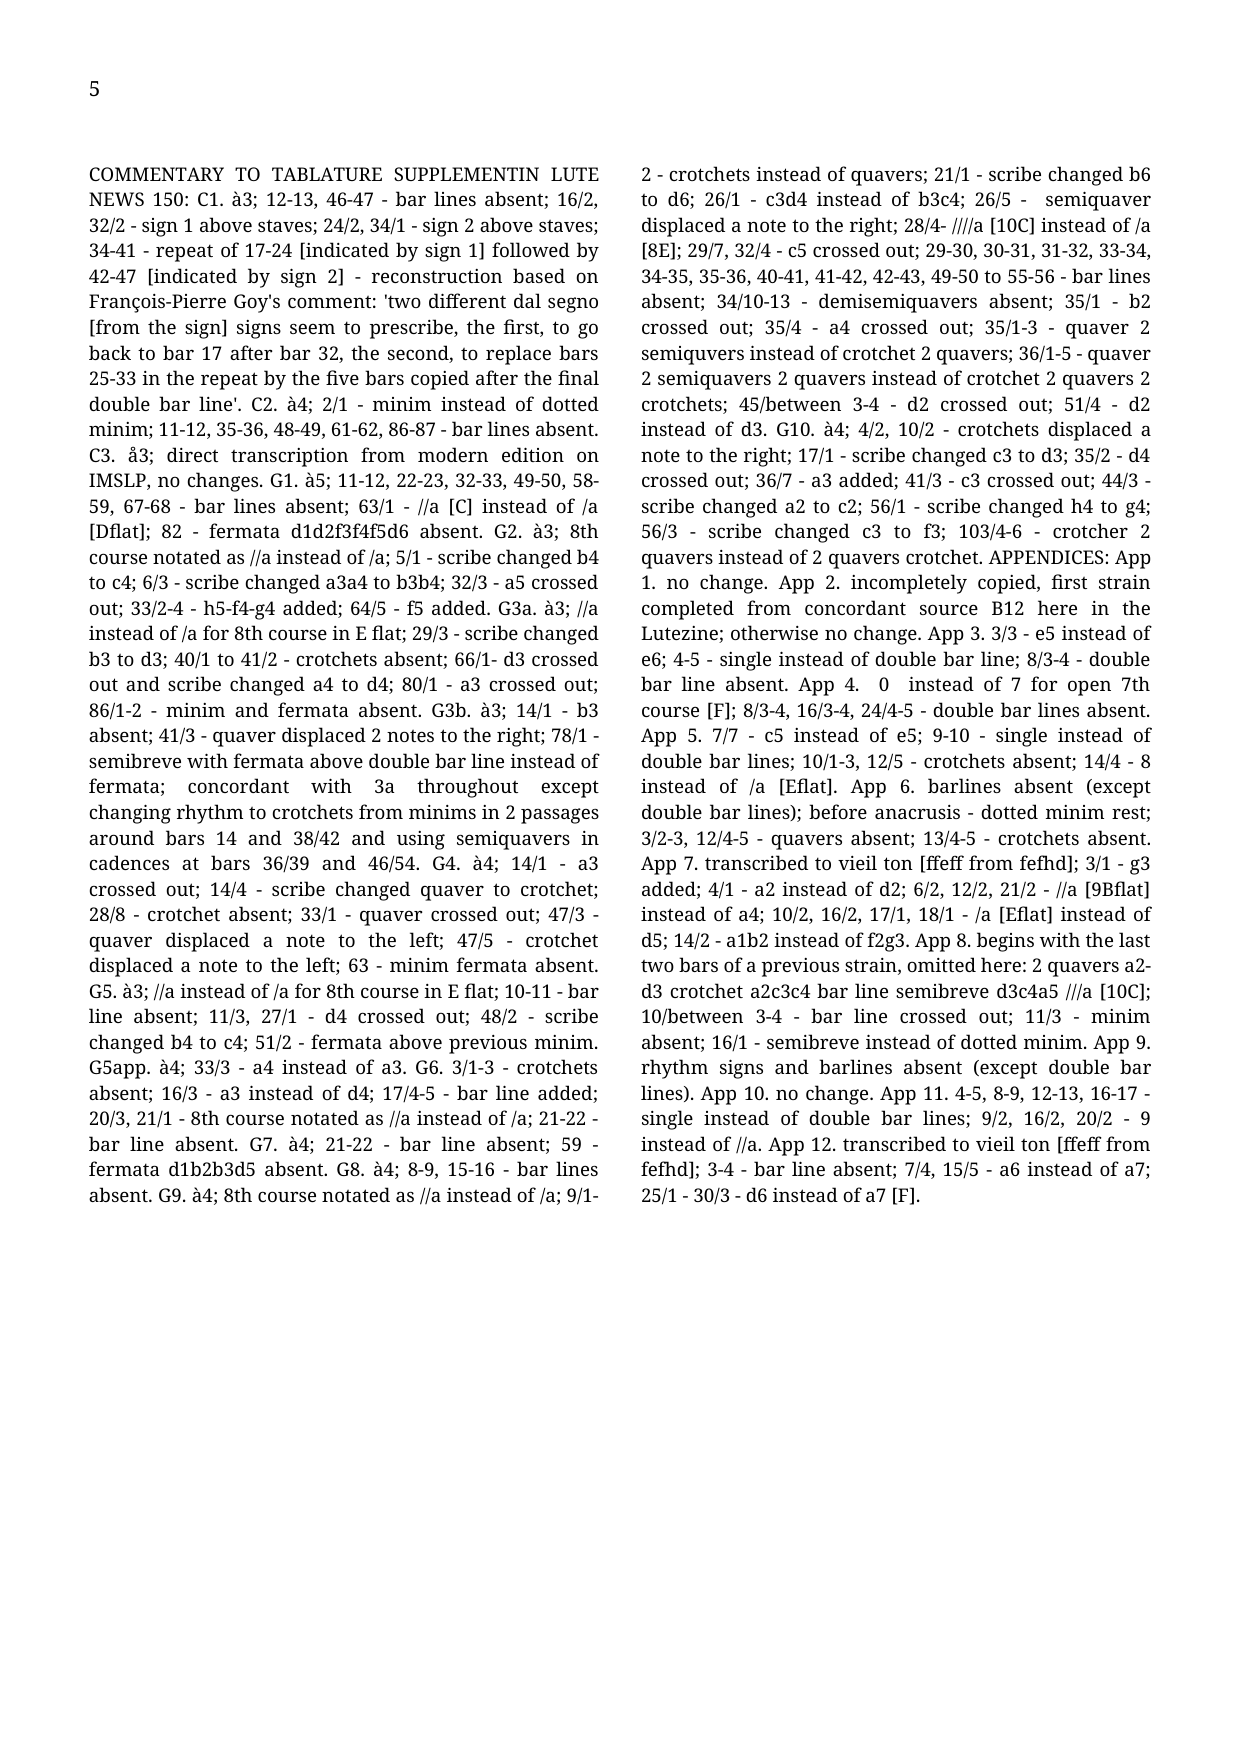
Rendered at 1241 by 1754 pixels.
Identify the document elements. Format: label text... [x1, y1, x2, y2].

text COMMENTARY TO TABLATURE SUPPLEMENTIN LUTE NEWS 150: C1. à3; 12-13, 46-47 - bar lines absent; 16/2, 32/2 - sign 1 above staves; 24/2, 34/1 - sign 2 above staves; 34-41 - repeat of 17-24 [indicated by sign 1] followed by 42-47 [indicated by sign 2] - reconstruction based on François-Pierre Goy's comment: 'two different dal segno [from the sign] signs seem to prescribe, the first, to go back to bar 17 after bar 32, the second, to replace bars 25-33 in the repeat by the five bars copied after the final double bar line'. C2. à4; 2/1 - minim instead of dotted minim; 11-12, 35-36, 48-49, 61-62, 86-87 - bar lines absent. C3. å3; direct transcription from modern edition on IMSLP, no changes. G1. à5; 11-12, 22-23, 32-33, 49-50, 58-59, 67-68 - bar lines absent; 63/1 - //a [C] instead of /a [Dflat]; 82 - fermata d1d2f3f4f5d6 absent. G2. à3; 8th course notated as //a instead of /a; 5/1 - scribe changed b4 to c4; 6/3 - scribe changed a3a4 to b3b4; 32/3 - a5 crossed out; 33/2-4 - h5-f4-g4 added; 64/5 - f5 added. G3a. à3; //a instead of /a for 8th course in E flat; 29/3 - scribe changed b3 to d3; 40/1 to 41/2 - crotchets absent; 66/1- d3 crossed out and scribe changed a4 to d4; 80/1 - a3 crossed out; 86/1-2 - minim and fermata absent. G3b. à3; 14/1 - b3 absent; 41/3 - quaver displaced 2 notes to the right; 78/1 - semibreve with fermata above double bar line instead of fermata; concordant with 3a throughout except changing rhythm to crotchets from minims in 2 passages around bars 14 and 38/42 and using semiquavers in cadences at bars 36/39 and 46/54. G4. à4; 14/1 - a3 crossed out; 14/4 - scribe changed quaver to crotchet; 28/8 - crotchet absent; 33/1 - quaver crossed out; 47/3 - quaver displaced a note to the left; 47/5 - crotchet displaced a note to the left; 63 - minim fermata absent. G5. à3; //a instead of /a for 8th course in E flat; 10-11 - bar line absent; 11/3, 27/1 - d4 crossed out; 48/2 - scribe changed b4 to c4; 51/2 - fermata above previous minim. G5app. à4; 33/3 - a4 instead of a3. G6. 3/1-3 - crotchets absent; 16/3 - a3 instead of d4; 17/4-5 - bar line added; 20/3, 21/1 - 8th course notated as //a instead of /a; 21-22 - bar line absent. G7. à4; 21-22 - bar line absent; 59 - fermata d1b2b3d5 absent. G8. à4; 8-9, 15-16 - bar lines absent. G9. à4; 8th course notated as //a instead of /a; 9/1-2 - crotchets instead of quavers; 21/1 - scribe changed b6 to d6; 26/1 - c3d4 instead of b3c4; 26/5 - semiquaver displaced a note to the right; 28/4- ////a [10C] instead of /a [8E]; 29/7, 32/4 - c5 crossed out; 29-30, 30-31, 31-32, 33-34, 34-35, 35-36, 40-41, 41-42, 42-43, 49-50 to 55-56 - bar lines absent; 34/10-13 - demisemiquavers absent; 35/1 - b2 crossed out; 35/4 - a4 crossed out; 35/1-3 - quaver 2 semiquvers instead of crotchet 2 quavers; 36/1-5 - quaver 2 semiquavers 2 quavers instead of crotchet 2 quavers 2 crotchets; 45/between 3-4 - d2 crossed out; 51/4 - d2 instead of d3. G10. à4; 4/2, 10/2 - crotchets displaced a note to the right; 17/1 - scribe changed c3 to d3; 35/2 - d4 crossed out; 36/7 - a3 added; 41/3 - c3 crossed out; 44/3 - scribe changed a2 to c2; 56/1 - scribe changed h4 to g4; 56/3 - scribe changed c3 to f3; 103/4-6 - crotcher 2 quavers instead of 2 quavers crotchet. APPENDICES: App 1. no change. App 2. incompletely copied, first strain completed from concordant source B12 here in the Lutezine; otherwise no change. App 3. 3/3 - e5 instead of e6; 4-5 - single instead of double bar line; 8/3-4 - double bar line absent. App 4. 0 instead of 7 for open 7th course [F]; 8/3-4, 16/3-4, 24/4-5 - double bar lines absent. App 5. 7/7 - c5 instead of e5; 9-10 - single instead of double bar lines; 10/1-3, 12/5 - crotchets absent; 14/4 - 8 instead of /a [Eflat]. App 6. barlines absent (except double bar lines); before anacrusis - dotted minim rest; 3/2-3, 12/4-5 - quavers absent; 13/4-5 - crotchets absent. App 7. transcribed to vieil ton [ffeff from fefhd]; 3/1 - g3 added; 4/1 - a2 instead of d2; 6/2, 12/2, 21/2 - //a [9Bflat] instead of a4; 10/2, 16/2, 17/1, 18/1 - /a [Eflat] instead of d5; 14/2 - a1b2 instead of f2g3. App 8. begins with the last two bars of a previous strain, omitted here: 2 quavers a2-d3 crotchet a2c3c4 bar line semibreve d3c4a5 ///a [10C]; 10/between 3-4 - bar line crossed out; 11/3 - minim absent; 16/1 - semibreve instead of dotted minim. App 9. rhythm signs and barlines absent (except double bar lines). App 10. no change. App 11. 4-5, 8-9, 12-13, 16-17 - single instead of double bar lines; 9/2, 16/2, 20/2 - 9 instead of //a. App 12. transcribed to vieil ton [ffeff from fefhd]; 3-4 - bar line absent; 7/4, 15/5 - a6 instead of a7; 25/1 - 30/3 - d6 instead of a7 [F]. [641, 161, 1152, 1208]
text COMMENTARY TO TABLATURE SUPPLEMENTIN LUTE NEWS 150: C1. à3; 12-13, 46-47 - bar lines absent; 16/2, 32/2 - sign 1 above staves; 24/2, 34/1 - sign 2 above staves; 34-41 - repeat of 17-24 [indicated by sign 1] followed by 42-47 [indicated by sign 2] - reconstruction based on François-Pierre Goy's comment: 'two different dal segno [from the sign] signs seem to prescribe, the first, to go back to bar 17 after bar 32, the second, to replace bars 25-33 in the repeat by the five bars copied after the final double bar line'. C2. à4; 2/1 - minim instead of dotted minim; 11-12, 35-36, 48-49, 61-62, 86-87 - bar lines absent. C3. å3; direct transcription from modern edition on IMSLP, no changes. G1. à5; 11-12, 22-23, 32-33, 49-50, 58-59, 67-68 - bar lines absent; 63/1 - //a [C] instead of /a [Dflat]; 82 - fermata d1d2f3f4f5d6 absent. G2. à3; 8th course notated as //a instead of /a; 5/1 - scribe changed b4 to c4; 6/3 - scribe changed a3a4 to b3b4; 32/3 - a5 crossed out; 33/2-4 - h5-f4-g4 added; 64/5 - f5 added. G3a. à3; //a instead of /a for 8th course in E flat; 29/3 - scribe changed b3 to d3; 40/1 to 41/2 - crotchets absent; 66/1- d3 crossed out and scribe changed a4 to d4; 80/1 - a3 crossed out; 86/1-2 - minim and fermata absent. G3b. à3; 14/1 - b3 absent; 41/3 - quaver displaced 2 notes to the right; 78/1 - semibreve with fermata above double bar line instead of fermata; concordant with 3a throughout except changing rhythm to crotchets from minims in 2 passages around bars 14 and 38/42 and using semiquavers in cadences at bars 36/39 and 46/54. G4. à4; 14/1 - a3 crossed out; 14/4 - scribe changed quaver to crotchet; 28/8 - crotchet absent; 33/1 - quaver crossed out; 47/3 - quaver displaced a note to the left; 47/5 - crotchet displaced a note to the left; 63 - minim fermata absent. G5. à3; //a instead of /a for 8th course in E flat; 10-11 - bar line absent; 11/3, 27/1 - d4 crossed out; 48/2 - scribe changed b4 to c4; 51/2 - fermata above previous minim. G5app. à4; 33/3 - a4 instead of a3. G6. 3/1-3 - crotchets absent; 16/3 - a3 instead of d4; 17/4-5 - bar line added; 20/3, 21/1 - 8th course notated as //a instead of /a; 21-22 - bar line absent. G7. à4; 21-22 - bar line absent; 59 - fermata d1b2b3d5 absent. G8. à4; 8-9, 15-16 - bar lines absent. G9. à4; 8th course notated as //a instead of /a; 9/1-2 - crotchets instead of quavers; 21/1 - scribe changed b6 to d6; 26/1 - c3d4 instead of b3c4; 26/5 - semiquaver displaced a note to the right; 28/4- ////a [10C] instead of /a [8E]; 29/7, 32/4 - c5 crossed out; 29-30, 30-31, 31-32, 33-34, 34-35, 35-36, 40-41, 41-42, 42-43, 49-50 to 55-56 - bar lines absent; 34/10-13 - demisemiquavers absent; 35/1 - b2 crossed out; 35/4 - a4 crossed out; 35/1-3 - quaver 2 semiquvers instead of crotchet 2 quavers; 36/1-5 - quaver 2 semiquavers 2 quavers instead of crotchet 2 quavers 2 crotchets; 45/between 3-4 - d2 crossed out; 51/4 - d2 instead of d3. G10. à4; 4/2, 10/2 - crotchets displaced a note to the right; 17/1 - scribe changed c3 to d3; 35/2 - d4 crossed out; 36/7 - a3 added; 41/3 - c3 crossed out; 44/3 - scribe changed a2 to c2; 56/1 - scribe changed h4 to g4; 56/3 - scribe changed c3 to f3; 103/4-6 - crotcher 2 quavers instead of 2 quavers crotchet. APPENDICES: App 1. no change. App 2. incompletely copied, first strain completed from concordant source B12 here in the Lutezine; otherwise no change. App 3. 3/3 - e5 instead of e6; 4-5 - single instead of double bar line; 8/3-4 - double bar line absent. App 4. 0 instead of 7 for open 7th course [F]; 8/3-4, 16/3-4, 24/4-5 - double bar lines absent. App 5. 7/7 - c5 instead of e5; 9-10 - single instead of double bar lines; 10/1-3, 12/5 - crotchets absent; 14/4 - 8 instead of /a [Eflat]. App 6. barlines absent (except double bar lines); before anacrusis - dotted minim rest; 3/2-3, 12/4-5 - quavers absent; 13/4-5 - crotchets absent. App 7. transcribed to vieil ton [ffeff from fefhd]; 3/1 - g3 added; 4/1 - a2 instead of d2; 6/2, 12/2, 21/2 - //a [9Bflat] instead of a4; 10/2, 16/2, 17/1, 18/1 - /a [Eflat] instead of d5; 14/2 - a1b2 instead of f2g3. App 8. begins with the last two bars of a previous strain, omitted here: 2 quavers a2-d3 crotchet a2c3c4 bar line semibreve d3c4a5 ///a [10C]; 10/between 3-4 - bar line crossed out; 11/3 - minim absent; 16/1 - semibreve instead of dotted minim. App 9. rhythm signs and barlines absent (except double bar lines). App 10. no change. App 11. 4-5, 8-9, 12-13, 16-17 - single instead of double bar lines; 9/2, 16/2, 20/2 - 9 instead of //a. App 12. transcribed to vieil ton [ffeff from fefhd]; 3-4 - bar line absent; 7/4, 15/5 - a6 instead of a7; 25/1 - 30/3 - d6 instead of a7 [F]. [89, 161, 599, 1208]
